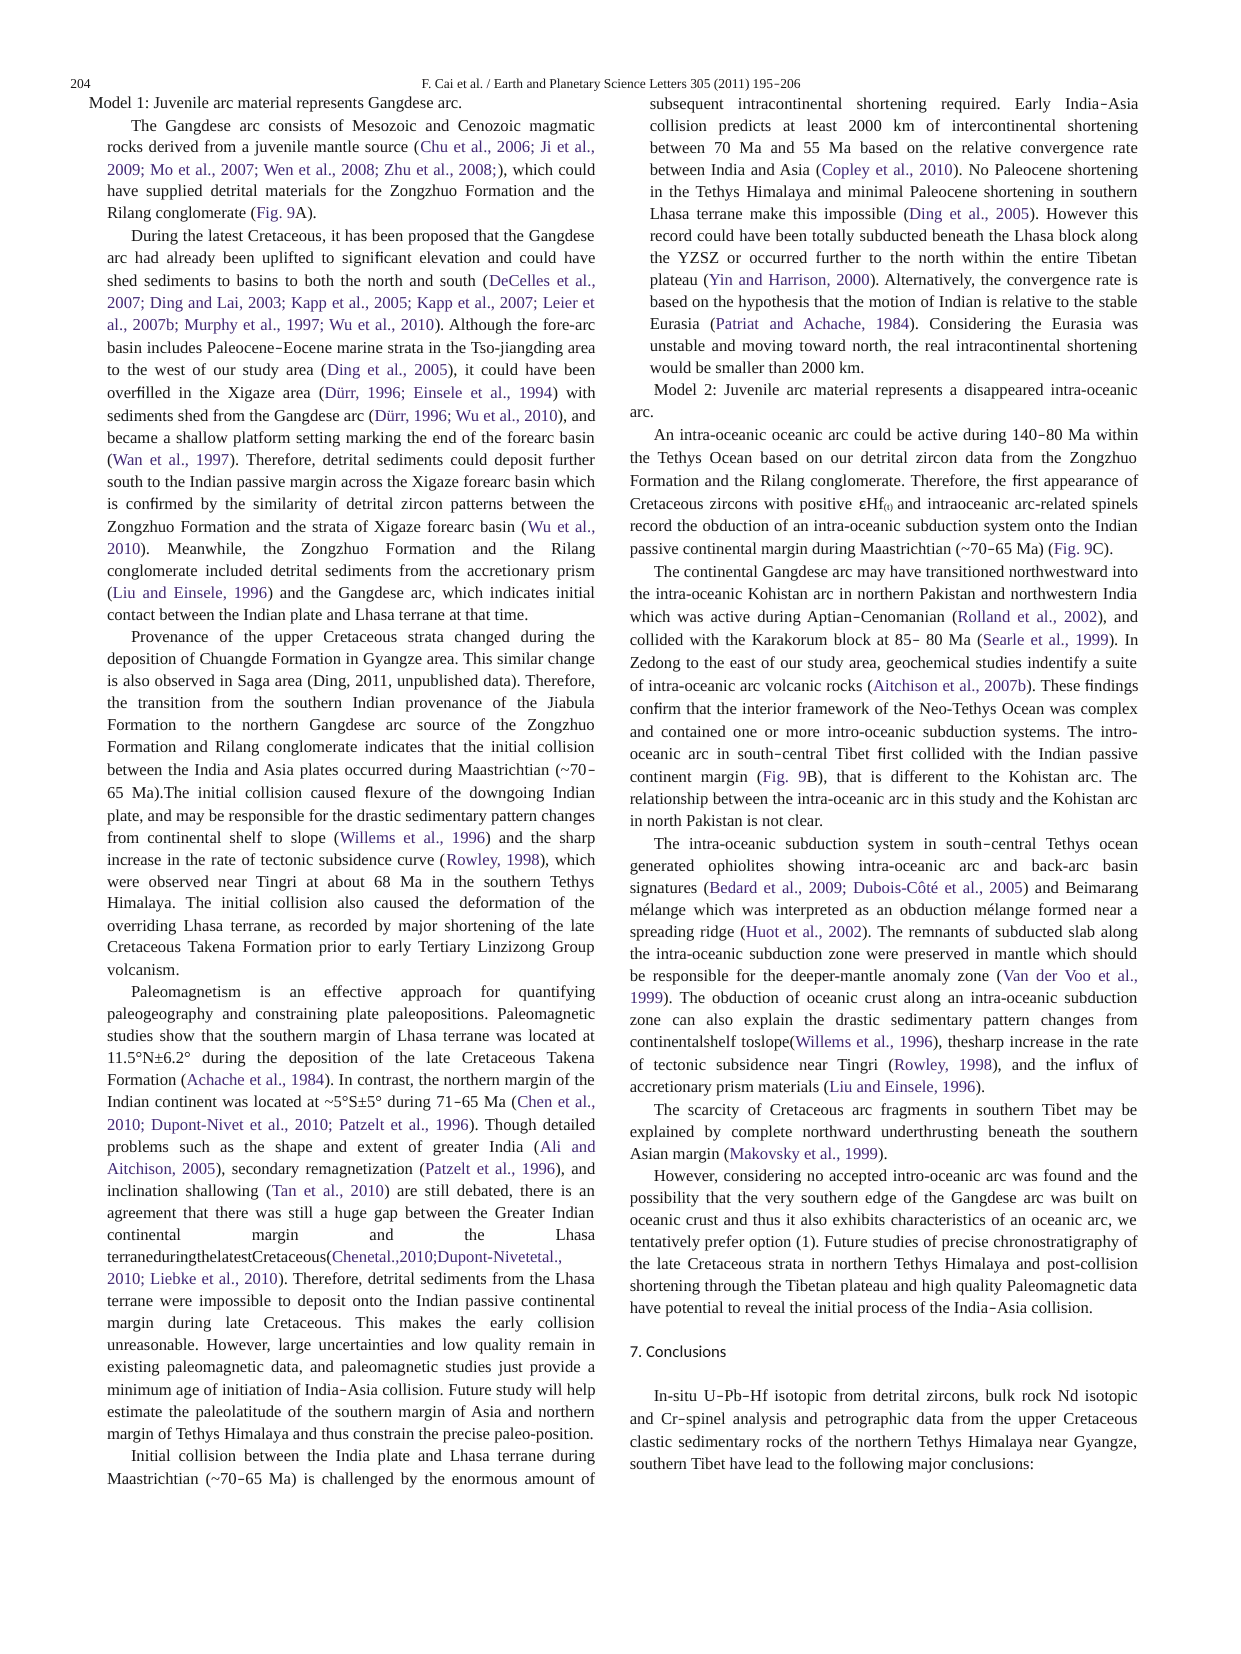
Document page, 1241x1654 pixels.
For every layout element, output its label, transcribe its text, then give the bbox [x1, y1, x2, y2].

subtitle 7. Conclusions [629, 1341, 1138, 1362]
text In-situ U–Pb–Hf isotopic from detrital zircons, bulk rock Nd isotopic and Cr–spinel analysis and petrographic data from the upper Cretaceous clastic sedimentary rocks of the northern Tethys Himalaya near Gyangze, southern Tibet have lead to the following major conclusions: [629, 1385, 1138, 1473]
text During the latest Cretaceous, it has been proposed that the Gangdese arc had already been uplifted to significant elevation and could have shed sediments to basins to both the north and south (DeCelles et al., 2007; Ding and Lai, 2003; Kapp et al., 2005; Kapp et al., 2007; Leier et al., 2007b; Murphy et al., 1997; Wu et al., 2010). Although the fore-arc basin includes Paleocene–Eocene marine strata in the Tso-jiangding area to the west of our study area (Ding et al., 2005), it could have been overfilled in the Xigaze area (Dürr, 1996; Einsele et al., 1994) with sediments shed from the Gangdese arc (Dürr, 1996; Wu et al., 2010), and became a shallow platform setting marking the end of the forearc basin (Wan et al., 1997). Therefore, detrital sediments could deposit further south to the Indian passive margin across the Xigaze forearc basin which is confirmed by the similarity of detrital zircon patterns between the Zongzhuo Formation and the strata of Xigaze forearc basin (Wu et al., 2010). Meanwhile, the Zongzhuo Formation and the Rilang conglomerate included detrital sediments from the accretionary prism (Liu and Einsele, 1996) and the Gangdese arc, which indicates initial contact between the Indian plate and Lhasa terrane at that time. [107, 226, 596, 624]
text Paleomagnetism is an effective approach for quantifying paleogeography and constraining plate paleopositions. Paleomagnetic studies show that the southern margin of Lhasa terrane was located at 11.5°N±6.2° during the deposition of the late Cretaceous Takena Formation (Achache et al., 1984). In contrast, the northern margin of the Indian continent was located at ~5°S±5° during 71–65 Ma (Chen et al., 2010; Dupont-Nivet et al., 2010; Patzelt et al., 1996). Though detailed problems such as the shape and extent of greater India (Ali and Aitchison, 2005), secondary remagnetization (Patzelt et al., 1996), and inclination shallowing (Tan et al., 2010) are still debated, there is an agreement that there was still a huge gap between the Greater Indian continental margin and the Lhasa terraneduringthelatestCretaceous(Chenetal.,2010;Dupont-Nivetetal., 2010; Liebke et al., 2010). Therefore, detrital sediments from the Lhasa terrane were impossible to deposit onto the Indian passive continental margin during late Cretaceous. This makes the early collision unreasonable. However, large uncertainties and low quality remain in existing paleomagnetic data, and paleomagnetic studies just provide a minimum age of initiation of India–Asia collision. Future study will help estimate the paleolatitude of the southern margin of Asia and northern margin of Tethys Himalaya and thus constrain the precise paleo-position. [107, 982, 596, 1443]
text However, considering no accepted intro-oceanic arc was found and the possibility that the very southern edge of the Gangdese arc was built on oceanic crust and thus it also exhibits characteristics of an oceanic arc, we tentatively prefer option (1). Future studies of precise chronostratigraphy of the late Cretaceous strata in northern Tethys Himalaya and post-collision shortening through the Tibetan plateau and high quality Paleomagnetic data have potential to reveal the initial process of the India–Asia collision. [629, 1166, 1138, 1318]
text The intra-oceanic subduction system in south–central Tethys ocean generated ophiolites showing intra-oceanic arc and back-arc basin signatures (Bedard et al., 2009; Dubois-Côté et al., 2005) and Beimarang mélange which was interpreted as an obduction mélange formed near a spreading ridge (Huot et al., 2002). The remnants of subducted slab along the intra-oceanic subduction zone were preserved in mantle which should be responsible for the deeper-mantle anomaly zone (Van der Voo et al., 1999). The obduction of oceanic crust along an intra-oceanic subduction zone can also explain the drastic sedimentary pattern changes from continentalshelf toslope(Willems et al., 1996), thesharp increase in the rate of tectonic subsidence near Tingri (Rowley, 1998), and the influx of accretionary prism materials (Liu and Einsele, 1996). [629, 833, 1138, 1096]
text An intra-oceanic oceanic arc could be active during 140–80 Ma within the Tethys Ocean based on our detrital zircon data from the Zongzhuo Formation and the Rilang conglomerate. Therefore, the first appearance of Cretaceous zircons with positive εHf(t) and intraoceanic arc-related spinels record the obduction of an intra-oceanic subduction system onto the Indian passive continental margin during Maastrichtian (~70–65 Ma) (Fig. 9C). [629, 424, 1138, 559]
text The scarcity of Cretaceous arc fragments in southern Tibet may be explained by complete northward underthrusting beneath the southern Asian margin (Makovsky et al., 1999). [629, 1099, 1138, 1163]
text Model 2: Juvenile arc material represents a disappeared intra-oceanic arc. [629, 380, 1138, 421]
text The continental Gangdese arc may have transitioned northwestward into the intra-oceanic Kohistan arc in northern Pakistan and northwestern India which was active during Aptian–Cenomanian (Rolland et al., 2002), and collided with the Karakorum block at 85– 80 Ma (Searle et al., 1999). In Zedong to the east of our study area, geochemical studies indentify a suite of intra-oceanic arc volcanic rocks (Aitchison et al., 2007b). These findings confirm that the interior framework of the Neo-Tethys Ocean was complex and contained one or more intro-oceanic subduction systems. The intro-oceanic arc in south–central Tibet first collided with the Indian passive continent margin (Fig. 9B), that is different to the Kohistan arc. The relationship between the intra-oceanic arc in this study and the Kohistan arc in north Pakistan is not clear. [629, 562, 1138, 830]
text The Gangdese arc consists of Mesozoic and Cenozoic magmatic rocks derived from a juvenile mantle source (Chu et al., 2006; Ji et al., 2009; Mo et al., 2007; Wen et al., 2008; Zhu et al., 2008;), which could have supplied detrital materials for the Zongzhuo Formation and the Rilang conglomerate (Fig. 9A). [107, 115, 596, 222]
text Model 1: Juvenile arc material represents Gangdese arc. [88, 93, 596, 112]
text Provenance of the upper Cretaceous strata changed during the deposition of Chuangde Formation in Gyangze area. This similar change is also observed in Saga area (Ding, 2011, unpublished data). Therefore, the transition from the southern Indian provenance of the Jiabula Formation to the northern Gangdese arc source of the Zongzhuo Formation and Rilang conglomerate indicates that the initial collision between the India and Asia plates occurred during Maastrichtian (~70–65 Ma).The initial collision caused flexure of the downgoing Indian plate, and may be responsible for the drastic sedimentary pattern changes from continental shelf to slope (Willems et al., 1996) and the sharp increase in the rate of tectonic subsidence curve (Rowley, 1998), which were observed near Tingri at about 68 Ma in the southern Tethys Himalaya. The initial collision also caused the deformation of the overriding Lhasa terrane, as recorded by major shortening of the late Cretaceous Takena Formation prior to early Tertiary Linzizong Group volcanism. [107, 627, 596, 978]
text Initial collision between the India plate and Lhasa terrane during Maastrichtian (~70–65 Ma) is challenged by the enormous amount of subsequent intracontinental shortening required. Early India–Asia collision predicts at least 2000 km of intercontinental shortening between 70 Ma and 55 Ma based on the relative convergence rate between India and Asia (Copley et al., 2010). No Paleocene shortening in the Tethys Himalaya and minimal Paleocene shortening in southern Lhasa terrane make this impossible (Ding et al., 2005). However this record could have been totally subducted beneath the Lhasa block along the YZSZ or occurred further to the north within the entire Tibetan plateau (Yin and Harrison, 2000). Alternatively, the convergence rate is based on the hypothesis that the motion of Indian is relative to the stable Eurasia (Patriat and Achache, 1984). Considering the Eurasia was unstable and moving toward north, the real intracontinental shortening would be smaller than 2000 km. [649, 93, 1138, 377]
